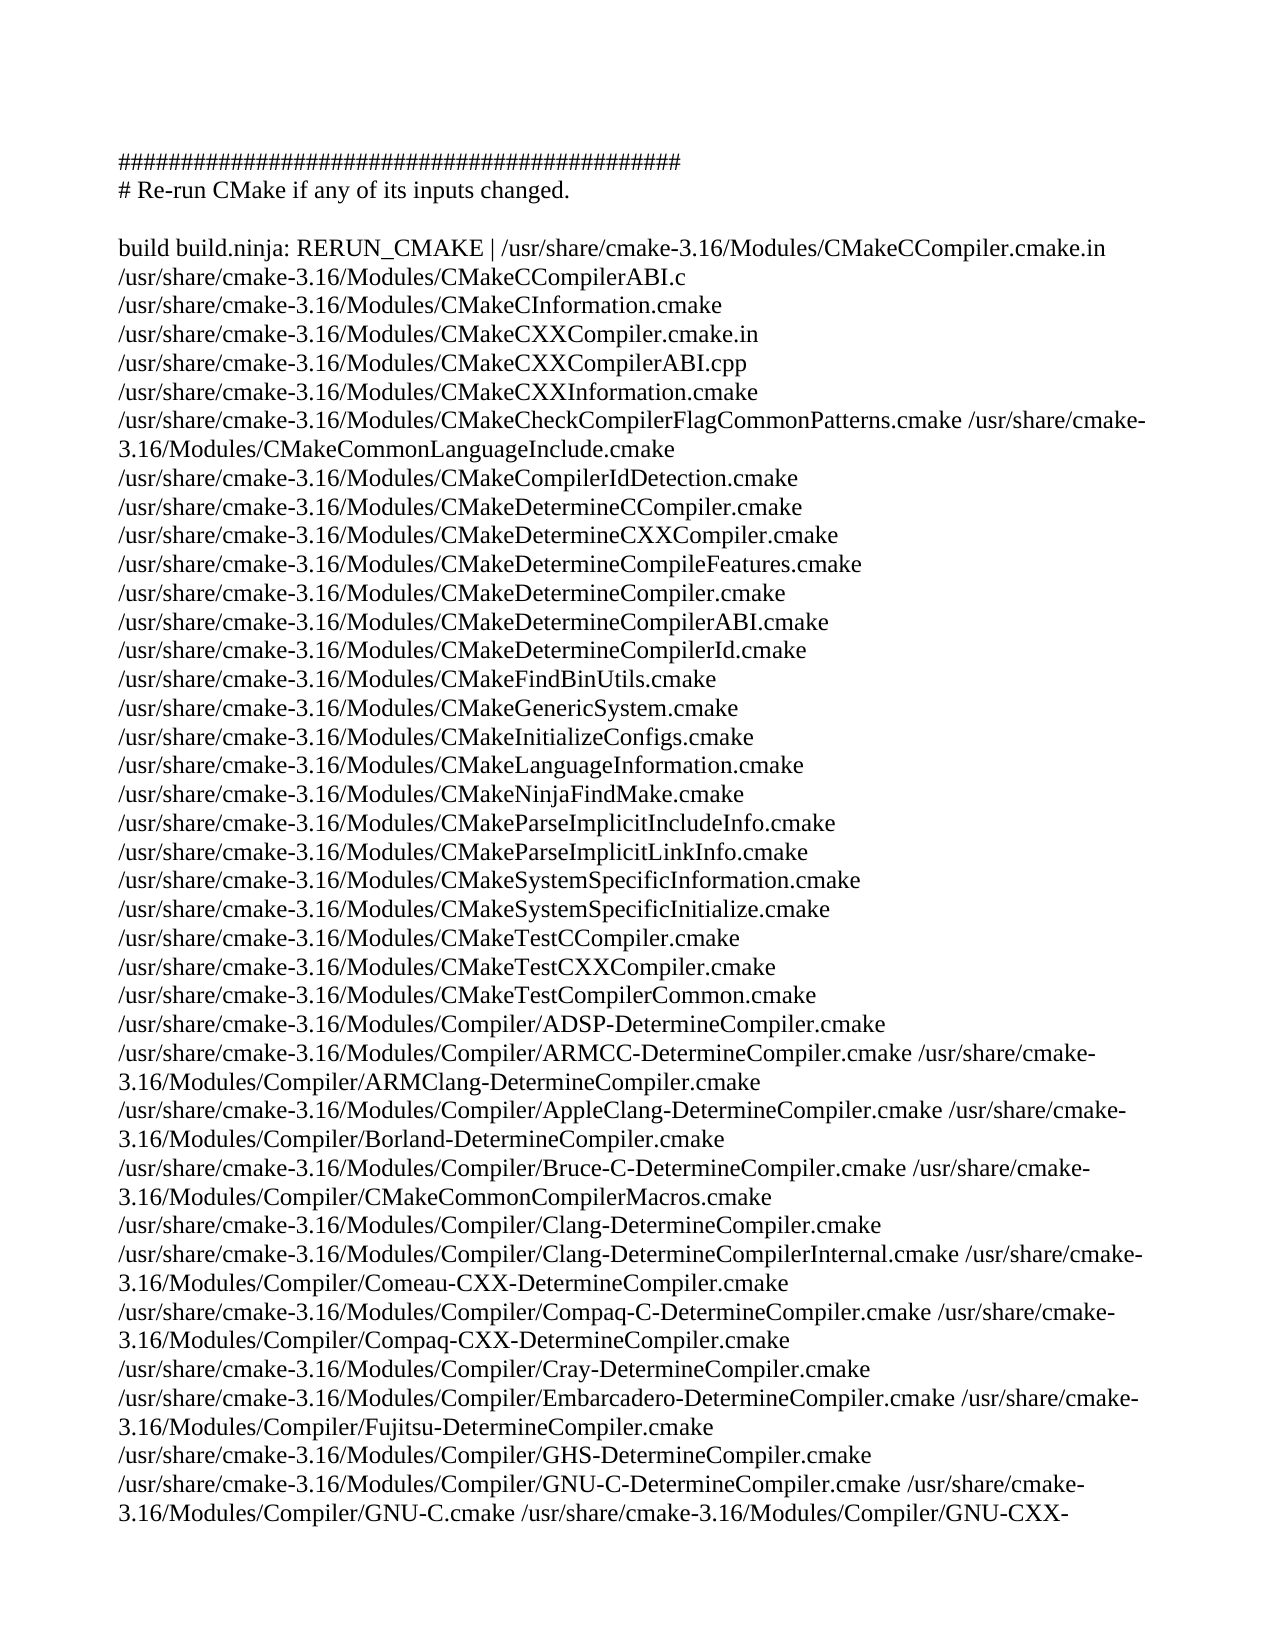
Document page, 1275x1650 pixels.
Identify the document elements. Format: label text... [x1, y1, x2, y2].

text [118, 233, 1157, 1527]
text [118, 147, 1157, 176]
text # Re-run CMake if any of its inputs changed. [118, 176, 1157, 204]
